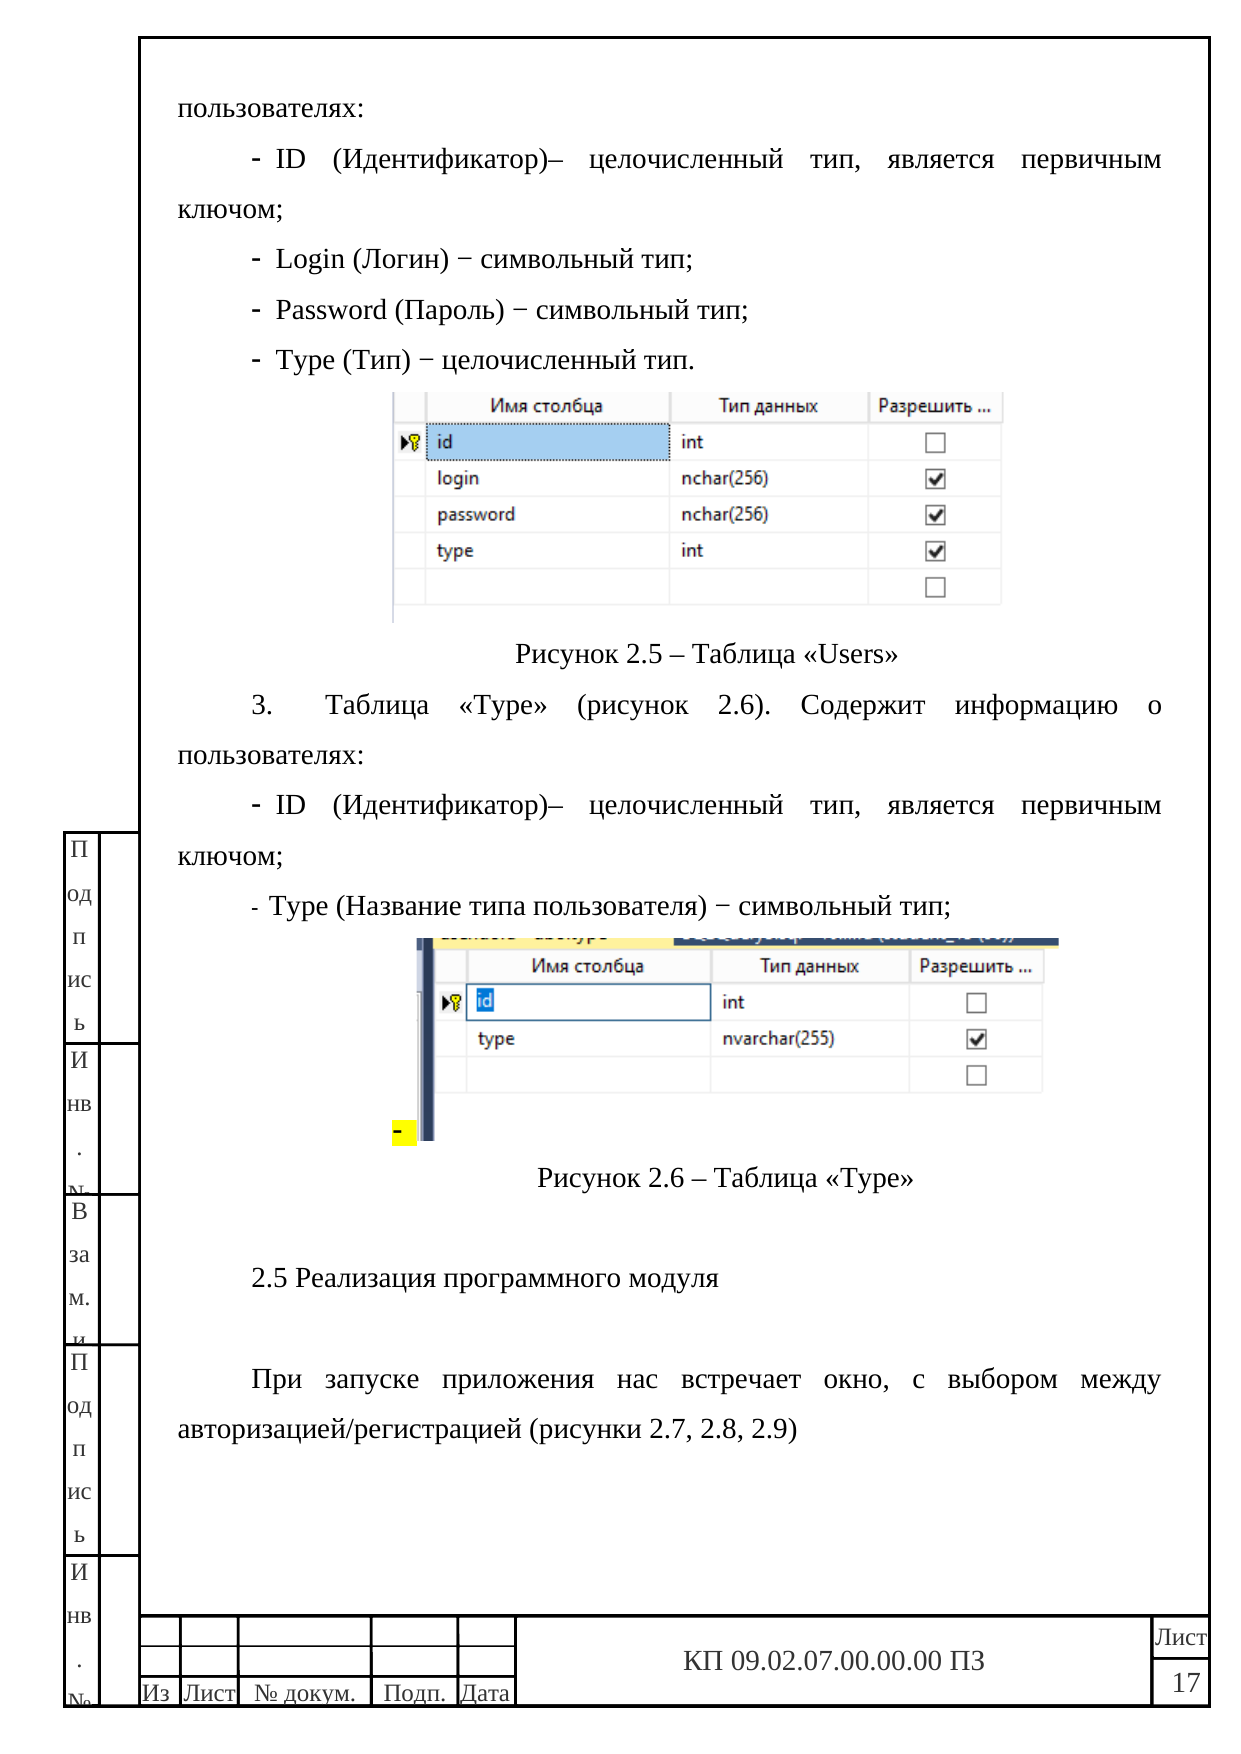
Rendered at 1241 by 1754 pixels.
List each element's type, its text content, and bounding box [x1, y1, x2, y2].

list Login (Логин) − символьный тип; [177, 242, 1162, 275]
subtitle 2.5 Реализация программного модуля [177, 1260, 1162, 1294]
list ID (Идентификатор)– целочисленный тип, является первичным ключом; [177, 141, 1162, 225]
list Таблица «Type» (рисунок 2.6). Содержит информацию о пользователях: [177, 687, 1162, 771]
list ID (Идентификатор)– целочисленный тип, является первичным ключом; [177, 787, 1162, 871]
picture [416, 938, 1059, 1141]
text Рисунок 2.5 – Таблица «Users» [177, 637, 1162, 670]
list Password (Пароль) − символьный тип; [177, 292, 1162, 326]
picture [392, 392, 1021, 623]
list Type (Название типа пользователя) − символьный тип; [177, 888, 1162, 922]
text При запуске приложения нас встречает окно, с выбором между авторизацией/регистрацией (рисунки 2.7, 2.8, 2.9) [177, 1361, 1162, 1445]
list Type (Тип) − целочисленный тип. [177, 342, 1162, 376]
text Рисунок 2.6 – Таблица «Type» [288, 1160, 1162, 1193]
list Таблица «Users» (рисунок 2.5). Содержит информацию о пользователях: [177, 91, 1162, 124]
